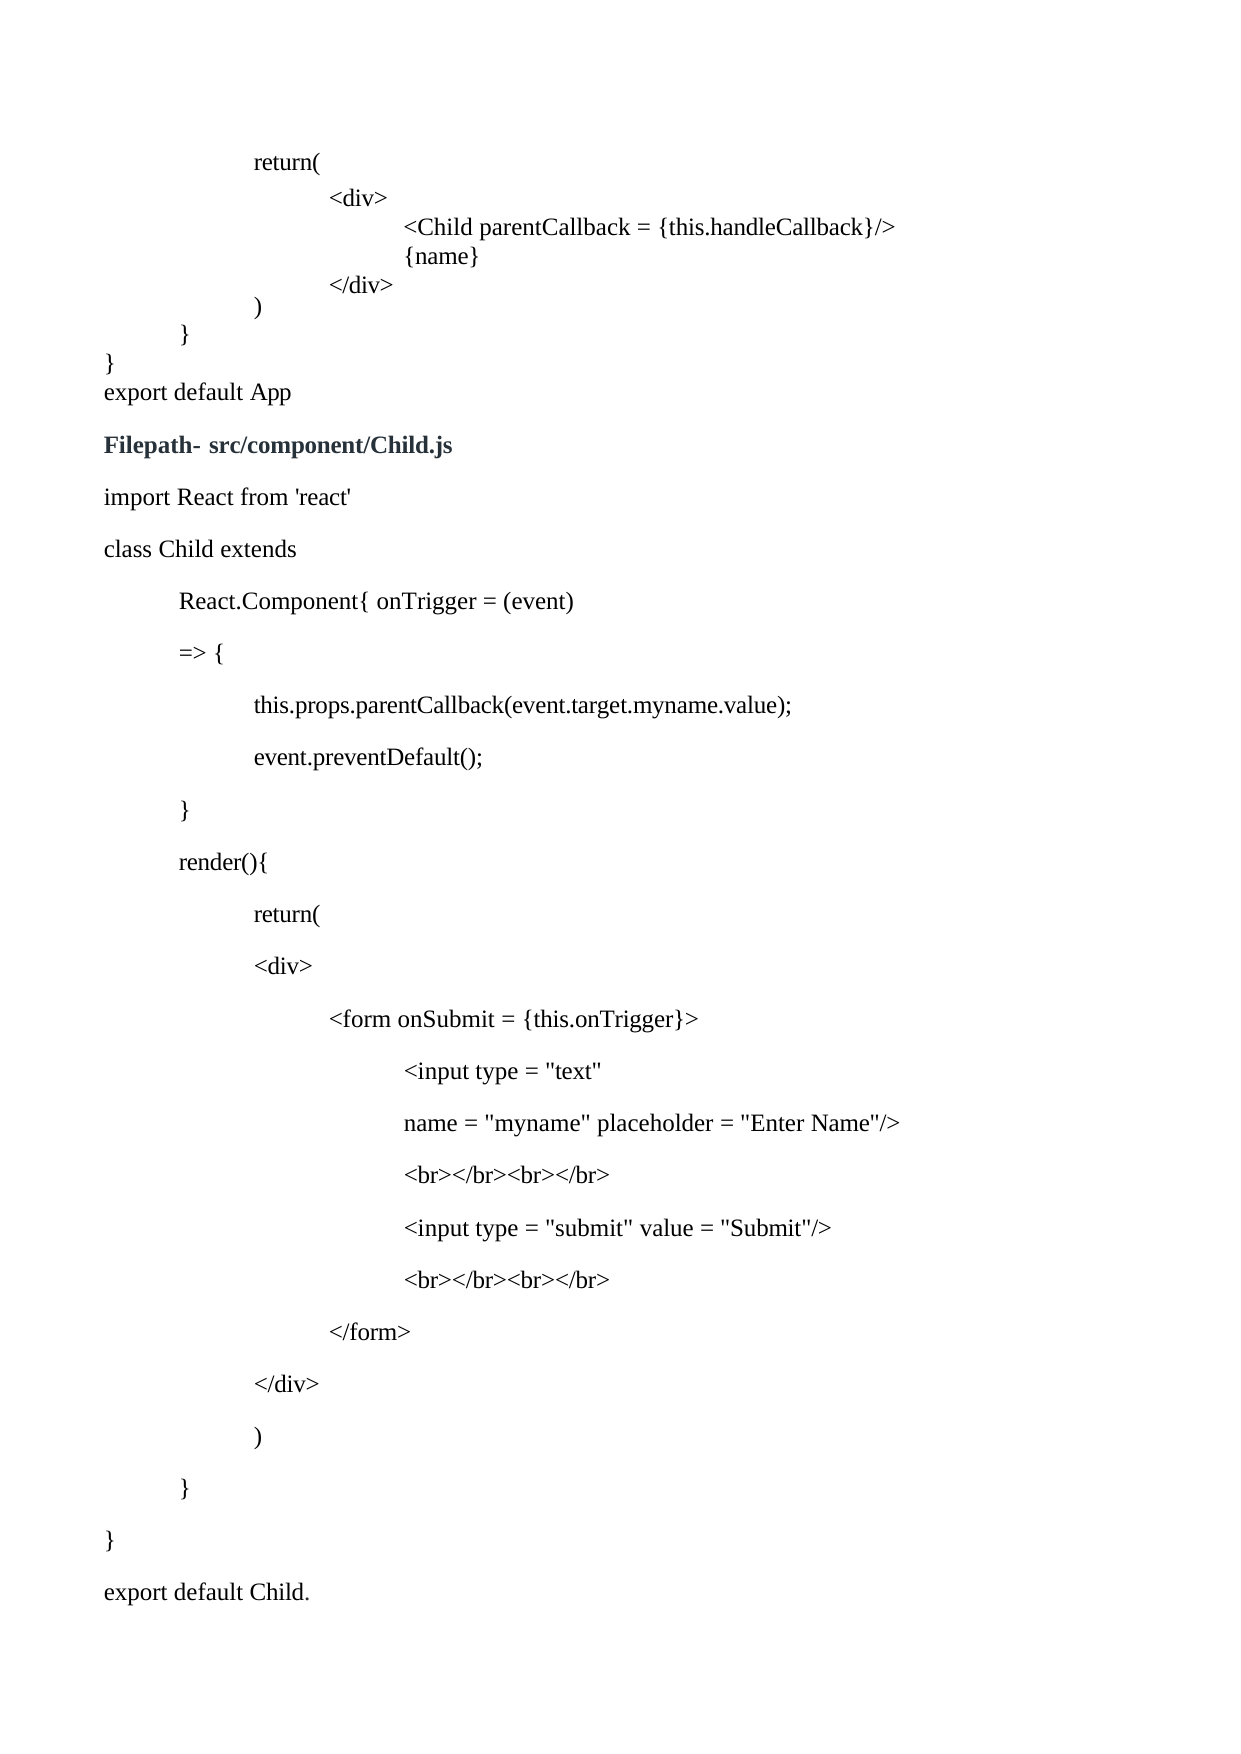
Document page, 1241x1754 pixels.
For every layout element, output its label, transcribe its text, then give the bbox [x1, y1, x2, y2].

subtitle Filepath- src/component/Child.js [103, 430, 1152, 459]
text </form> [328, 1317, 1152, 1346]
text ) [253, 291, 321, 319]
text </div> [328, 270, 395, 299]
text ) [253, 1421, 321, 1450]
text export default App [103, 377, 1152, 406]
text export default Child. [103, 1577, 1152, 1606]
text render(){ [178, 847, 321, 876]
text } [103, 348, 321, 377]
text } [178, 795, 321, 823]
text <br></br><br></br> [403, 1265, 1152, 1294]
text this.props.parentCallback(event.target.myname.value); event.preventDefault(); [253, 690, 819, 771]
text <Child parentCallback = {this.handleCallback}/> [403, 212, 1152, 241]
text <div> [328, 183, 395, 212]
text class Child extends React.Component{ onTrigger = (event) => { [103, 534, 575, 667]
text name = "myname" placeholder = "Enter Name"/> [403, 1108, 1152, 1137]
text <form onSubmit = {this.onTrigger}> [328, 1004, 1152, 1033]
text <div> [253, 951, 321, 980]
text {name} [403, 241, 1152, 270]
text return( [253, 899, 321, 927]
text <input type = "submit" value = "Submit"/> [403, 1213, 1152, 1242]
text } [178, 1473, 1152, 1502]
text return( [253, 147, 321, 176]
text } [103, 1526, 1152, 1554]
text <br></br><br></br> [403, 1160, 1152, 1189]
text </div> [253, 1369, 321, 1398]
text import React from 'react' [103, 482, 1152, 511]
text } [178, 320, 321, 348]
text <input type = "text" [403, 1056, 1152, 1084]
